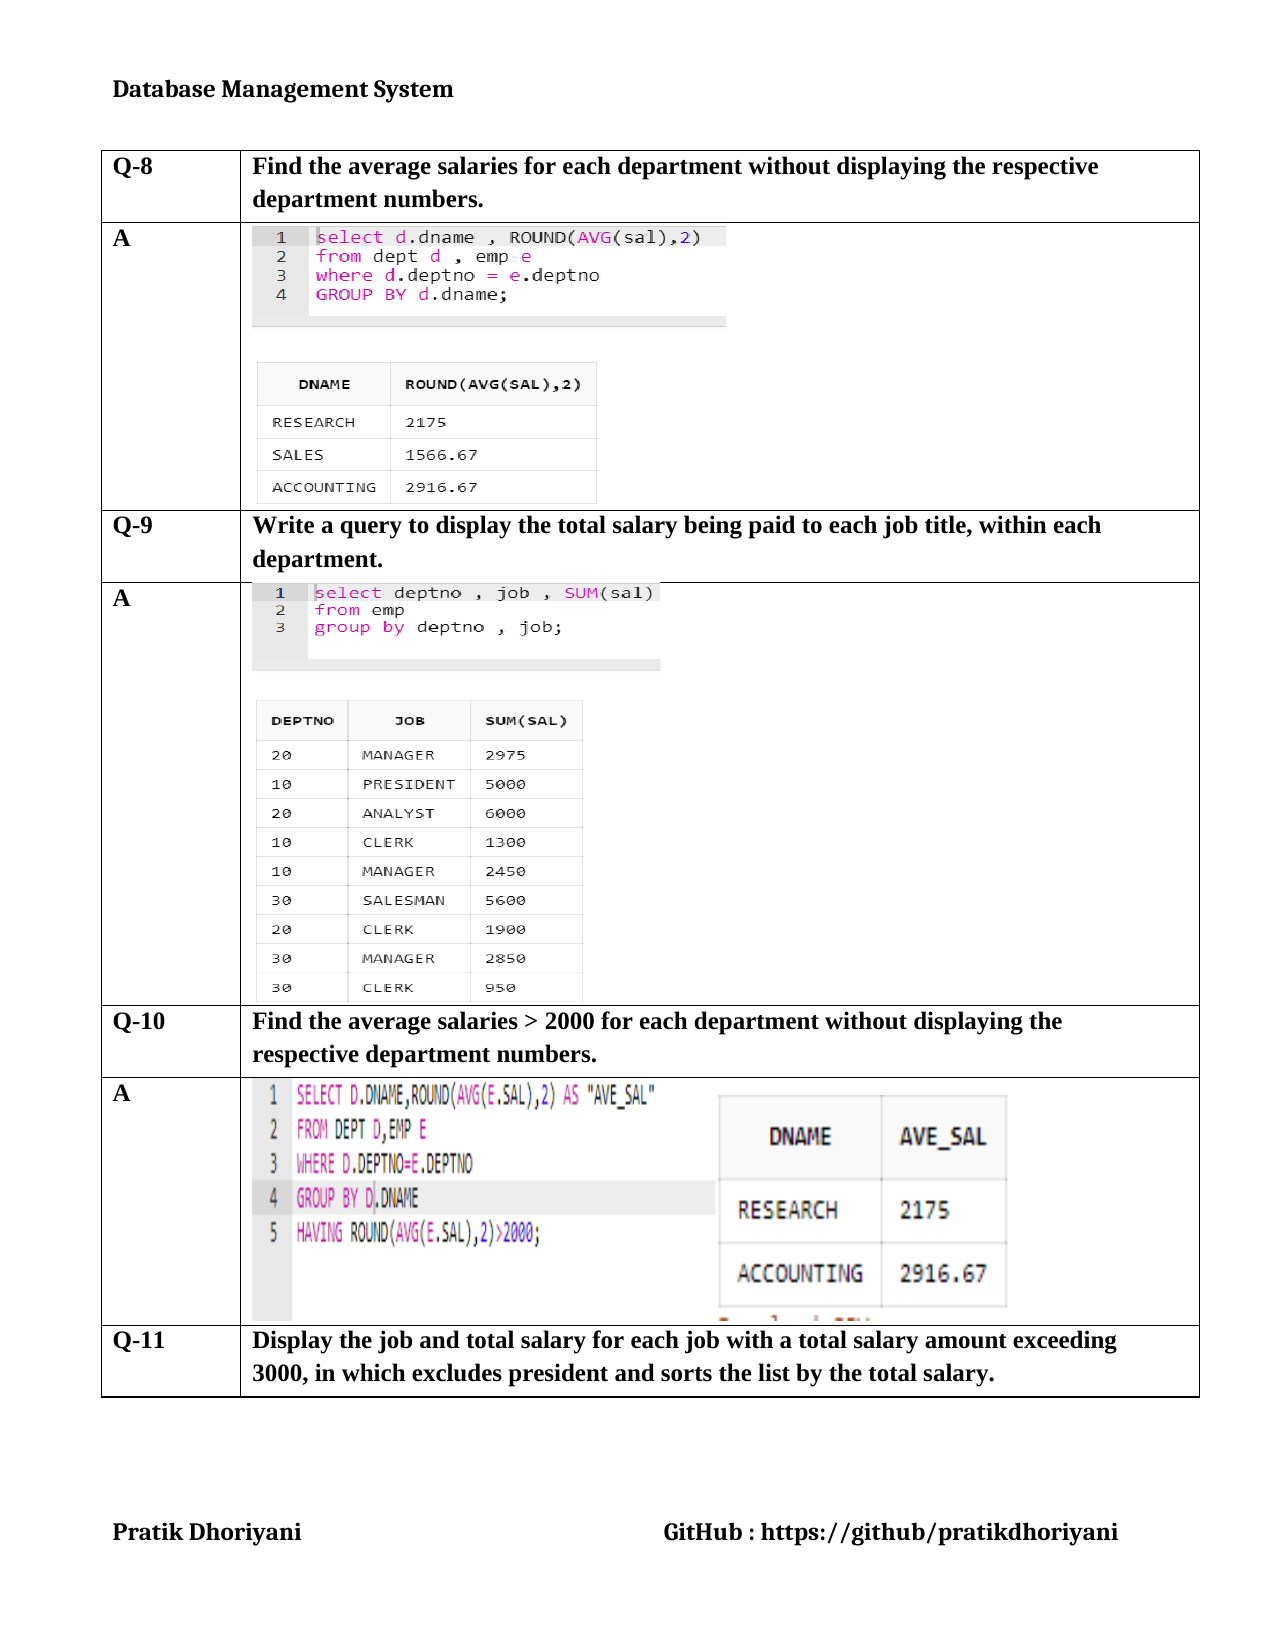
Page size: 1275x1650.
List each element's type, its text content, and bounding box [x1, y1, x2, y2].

table_cell A [102, 1078, 240, 1324]
table_cell [241, 583, 1199, 1005]
picture [252, 582, 661, 1002]
table_cell [241, 223, 1199, 509]
table_cell Find the average salaries for each department without displaying the respective department numbers. [241, 151, 1199, 222]
table_cell Q-10 [102, 1006, 240, 1077]
table_cell A [102, 223, 240, 509]
picture [252, 223, 727, 506]
table_cell A [102, 583, 240, 1005]
table_cell Write a query to display the total salary being paid to each job title, within each department. [241, 511, 1199, 582]
table_cell Display the job and total salary for each job with a total salary amount exceeding 3000, in which excludes president and sorts the list by the total salary. [241, 1326, 1199, 1396]
table_cell Q-11 [102, 1326, 240, 1396]
table_cell Find the average salaries > 2000 for each department without displaying the respective department numbers. [241, 1006, 1199, 1077]
table_cell Q-9 [102, 511, 240, 582]
table_cell [241, 1078, 1199, 1324]
picture [252, 1078, 1014, 1321]
table_cell Q-8 [102, 151, 240, 222]
